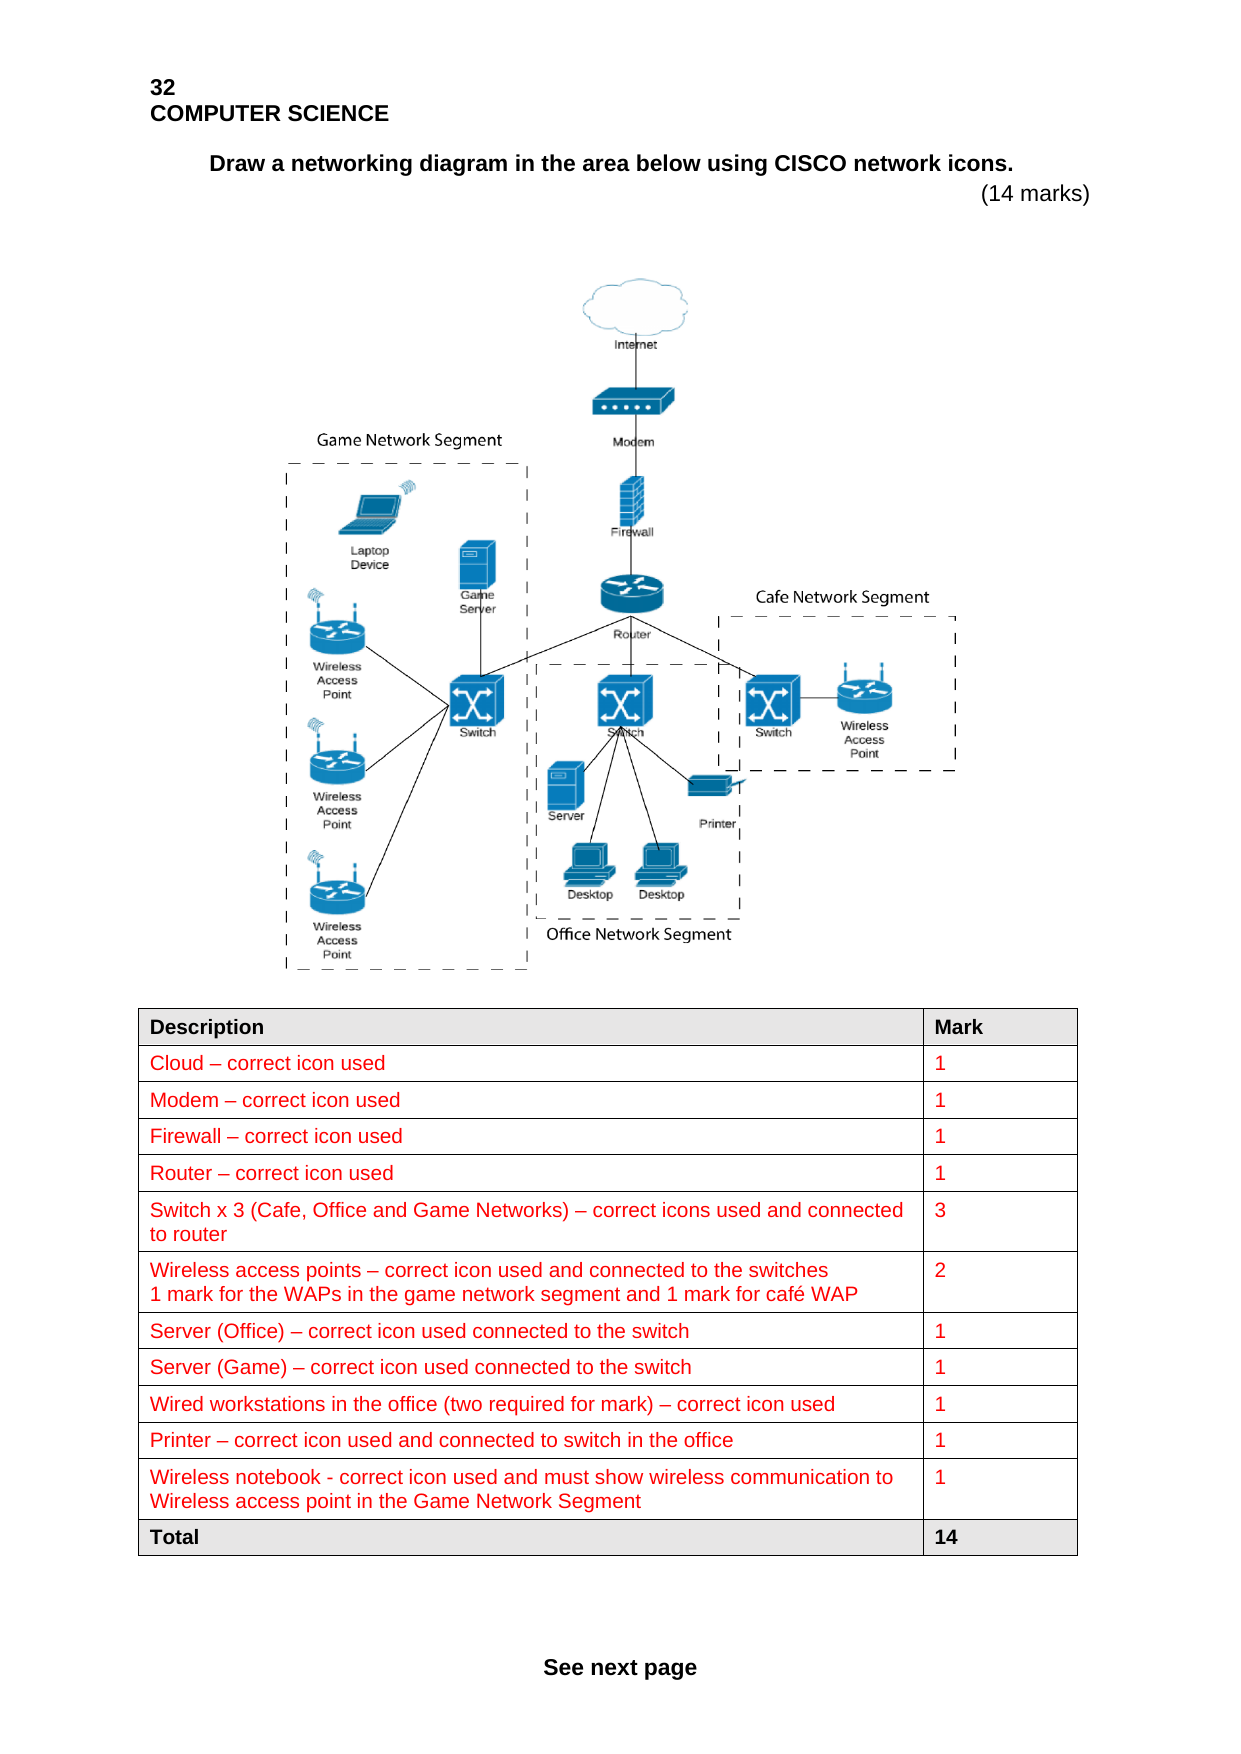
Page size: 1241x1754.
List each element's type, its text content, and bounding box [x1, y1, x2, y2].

table_cell Printer – correct icon used and connected to switch in the office [139, 1423, 923, 1458]
picture [273, 247, 967, 980]
table_cell 3 [924, 1192, 1077, 1251]
table_cell 1 [924, 1313, 1077, 1348]
table_cell Switch x 3 (Cafe, Office and Game Networks) – correct icons used and connected to router [139, 1192, 923, 1251]
list Draw a networking diagram in the area below using CISCO network icons. (14 marks) [209, 150, 1078, 207]
table_cell Router – correct icon used [139, 1155, 923, 1191]
table_cell 1 [924, 1423, 1077, 1458]
table_cell Cloud – correct icon used [139, 1046, 923, 1081]
table_cell 1 [924, 1386, 1077, 1421]
table_cell Server (Game) – correct icon used connected to the switch [139, 1349, 923, 1385]
table_cell 14 [924, 1520, 1077, 1555]
table_cell Wireless access points – correct icon used and connected to the switches 1 mark for the WAPs in the game network segment and 1 mark for café WAP [139, 1252, 923, 1312]
table_cell 1 [924, 1155, 1077, 1191]
table_header Mark [924, 1009, 1077, 1044]
table_cell 1 [924, 1459, 1077, 1518]
table_cell 1 [924, 1119, 1077, 1154]
table_cell Firewall – correct icon used [139, 1119, 923, 1154]
table_cell 2 [924, 1252, 1077, 1312]
table_cell 1 [924, 1082, 1077, 1118]
table_cell Wireless notebook - correct icon used and must show wireless communication to Wireless access point in the Game Network Segment [139, 1459, 923, 1518]
table_cell Modem – correct icon used [139, 1082, 923, 1118]
table_cell 1 [924, 1046, 1077, 1081]
table_header Description [139, 1009, 923, 1044]
table_cell Total [139, 1520, 923, 1555]
table_cell Wired workstations in the office (two required for mark) – correct icon used [139, 1386, 923, 1421]
table_cell 1 [924, 1349, 1077, 1385]
table_cell Server (Office) – correct icon used connected to the switch [139, 1313, 923, 1348]
